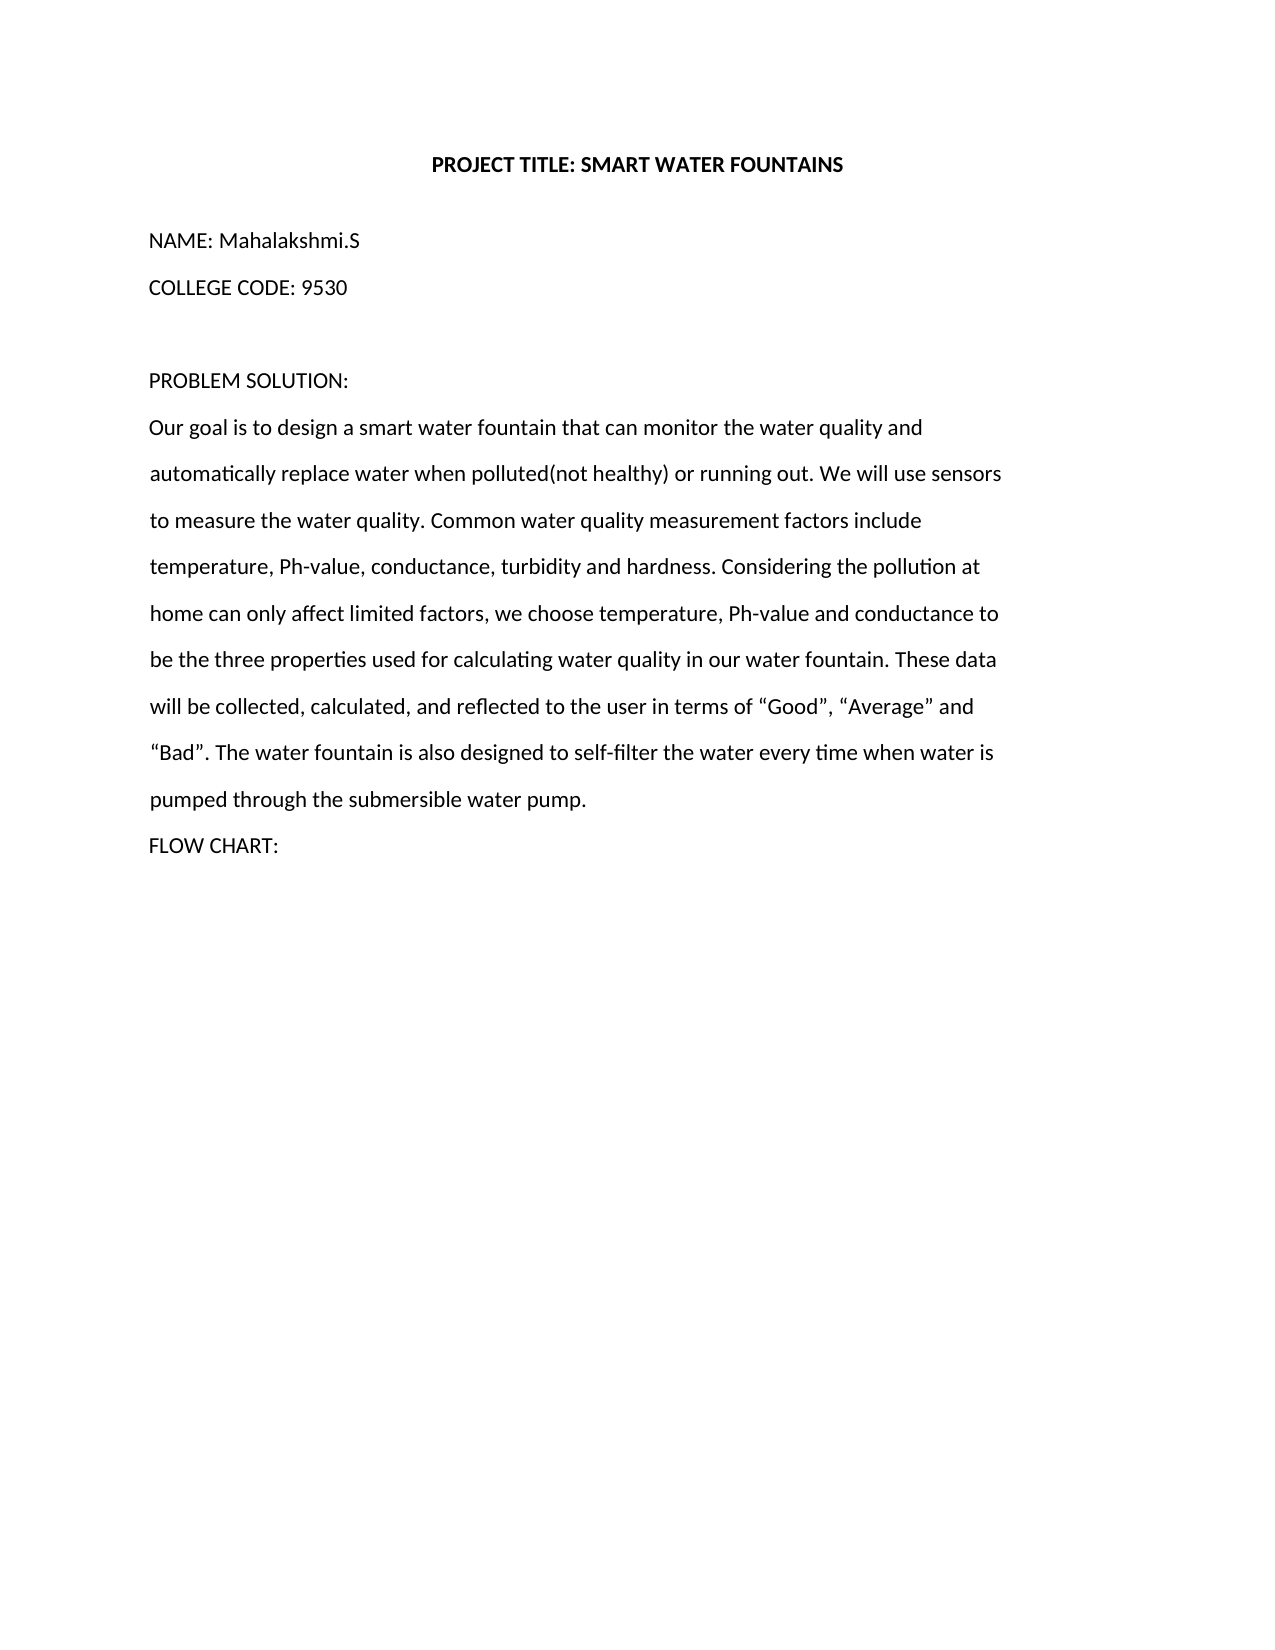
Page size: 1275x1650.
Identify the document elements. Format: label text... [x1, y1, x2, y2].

text PROBLEM SOLUTION: [148, 366, 1004, 394]
text PROJECT TITLE: SMART WATER FOUNTAINS [432, 150, 1004, 178]
text NAME: Mahalakshmi.S [148, 226, 1004, 254]
text Our goal is to design a smart water fountain that can monitor the water quality and automatically replace water when polluted(not healthy) or running out. We will use sensors to measure the water quality. Common water quality measurement factors include temperature, Ph-value, conductance, turbidity and hardness. Considering the pollution at home can only affect limited factors, we choose temperature, Ph-value and conductance to be the three properties used for calculating water quality in our water fountain. These data will be collected, calculated, and reflected to the user in terms of “Good”, “Average” and “Bad”. The water fountain is also designed to self-filter the water every time when water is pumped through the submersible water pump. [148, 413, 1004, 813]
text FLOW CHART: [148, 831, 1004, 859]
text COLLEGE CODE: 9530 [148, 273, 1004, 301]
